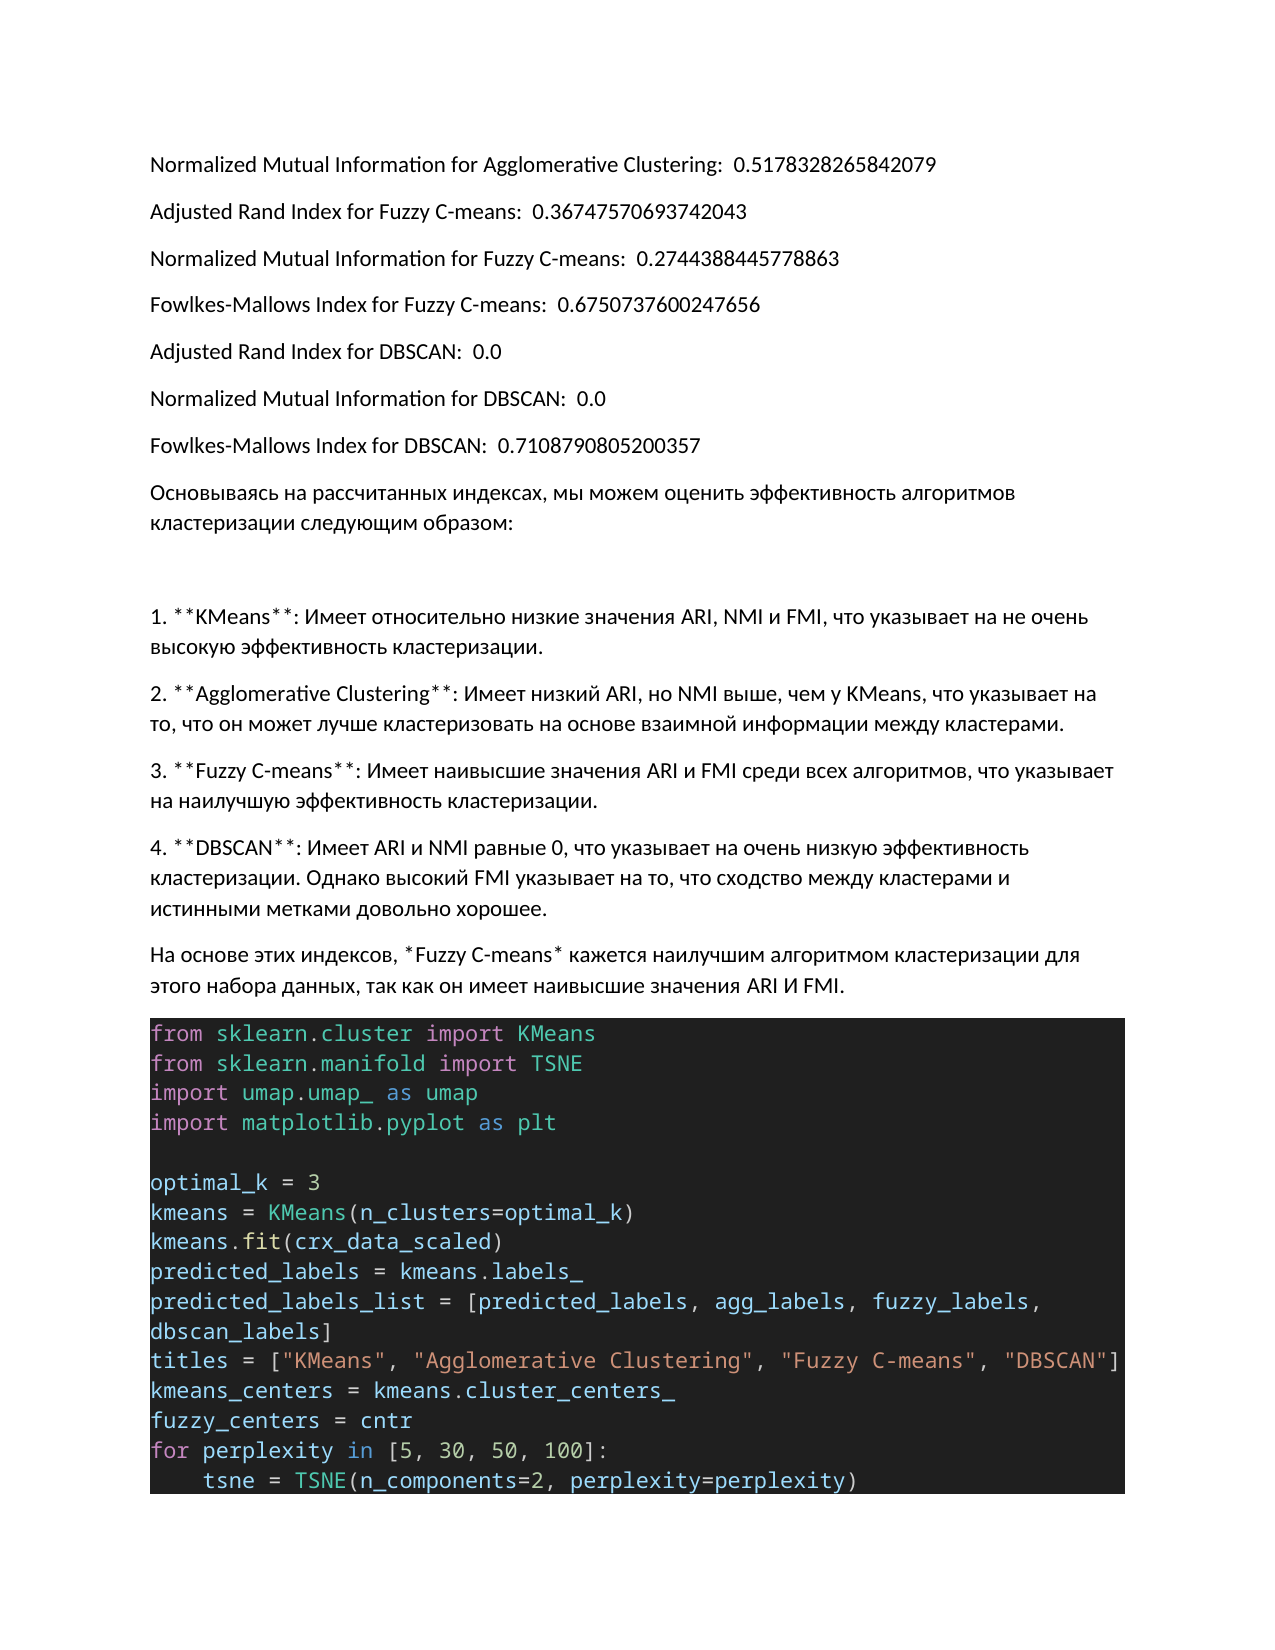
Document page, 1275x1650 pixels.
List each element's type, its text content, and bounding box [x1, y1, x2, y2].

text Fowlkes-Mallows Index for DBSCAN: 0.7108790805200357 [150, 431, 1125, 459]
text Основываясь на рассчитанных индексах, мы можем оценить эффективность алгоритмов кластеризации следующим образом: [150, 478, 1125, 536]
text Normalized Mutual Information for DBSCAN: 0.0 [150, 384, 1125, 412]
text kmeans_centers = kmeans.cluster_centers_ [150, 1375, 1125, 1405]
text from sklearn.cluster import KMeans [150, 1018, 1125, 1047]
text fuzzy_centers = cntr [150, 1405, 1125, 1435]
text import matplotlib.pyplot as plt [150, 1107, 1125, 1137]
text 4. **DBSCAN**: Имеет ARI и NMI равные 0, что указывает на очень низкую эффективность кластеризации. Однако высокий FMI указывает на то, что сходство между кластерами и истинными метками довольно хорошее. [150, 833, 1125, 922]
text predicted_labels_list = [predicted_labels, agg_labels, fuzzy_labels, dbscan_labels] [150, 1286, 1125, 1345]
text titles = ["KMeans", "Agglomerative Clustering", "Fuzzy C-means", "DBSCAN"] [150, 1345, 1125, 1375]
text predicted_labels = kmeans.labels_ [150, 1256, 1125, 1286]
text kmeans.fit(crx_data_scaled) [150, 1226, 1125, 1256]
text Adjusted Rand Index for Fuzzy C-means: 0.36747570693742043 [150, 197, 1125, 225]
text Adjusted Rand Index for DBSCAN: 0.0 [150, 337, 1125, 366]
text 3. **Fuzzy C-means**: Имеет наивысшие значения ARI и FMI среди всех алгоритмов, что указывает на наилучшую эффективность кластеризации. [150, 756, 1125, 814]
text 1. **KMeans**: Имеет относительно низкие значения ARI, NMI и FMI, что указывает на не очень высокую эффективность кластеризации. [150, 602, 1125, 660]
text На основе этих индексов, *Fuzzy C-means* кажется наилучшим алгоритмом кластеризации для этого набора данных, так как он имеет наивысшие значения ARI И FMI. [150, 941, 1125, 999]
text Normalized Mutual Information for Agglomerative Clustering: 0.5178328265842079 [150, 150, 1125, 178]
text 2. **Agglomerative Clustering**: Имеет низкий ARI, но NMI выше, чем у KMeans, что указывает на то, что он может лучше кластеризовать на основе взаимной информации между кластерами. [150, 679, 1125, 737]
text kmeans = KMeans(n_clusters=optimal_k) [150, 1196, 1125, 1226]
text from sklearn.manifold import TSNE [150, 1047, 1125, 1077]
text Fowlkes-Mallows Index for Fuzzy C-means: 0.6750737600247656 [150, 291, 1125, 319]
text import umap.umap_ as umap [150, 1077, 1125, 1107]
text for perplexity in [5, 30, 50, 100]: [150, 1435, 1125, 1464]
text optimal_k = 3 [150, 1167, 1125, 1196]
text Normalized Mutual Information for Fuzzy C-means: 0.2744388445778863 [150, 244, 1125, 272]
text tsne = TSNE(n_components=2, perplexity=perplexity) [150, 1464, 1125, 1494]
